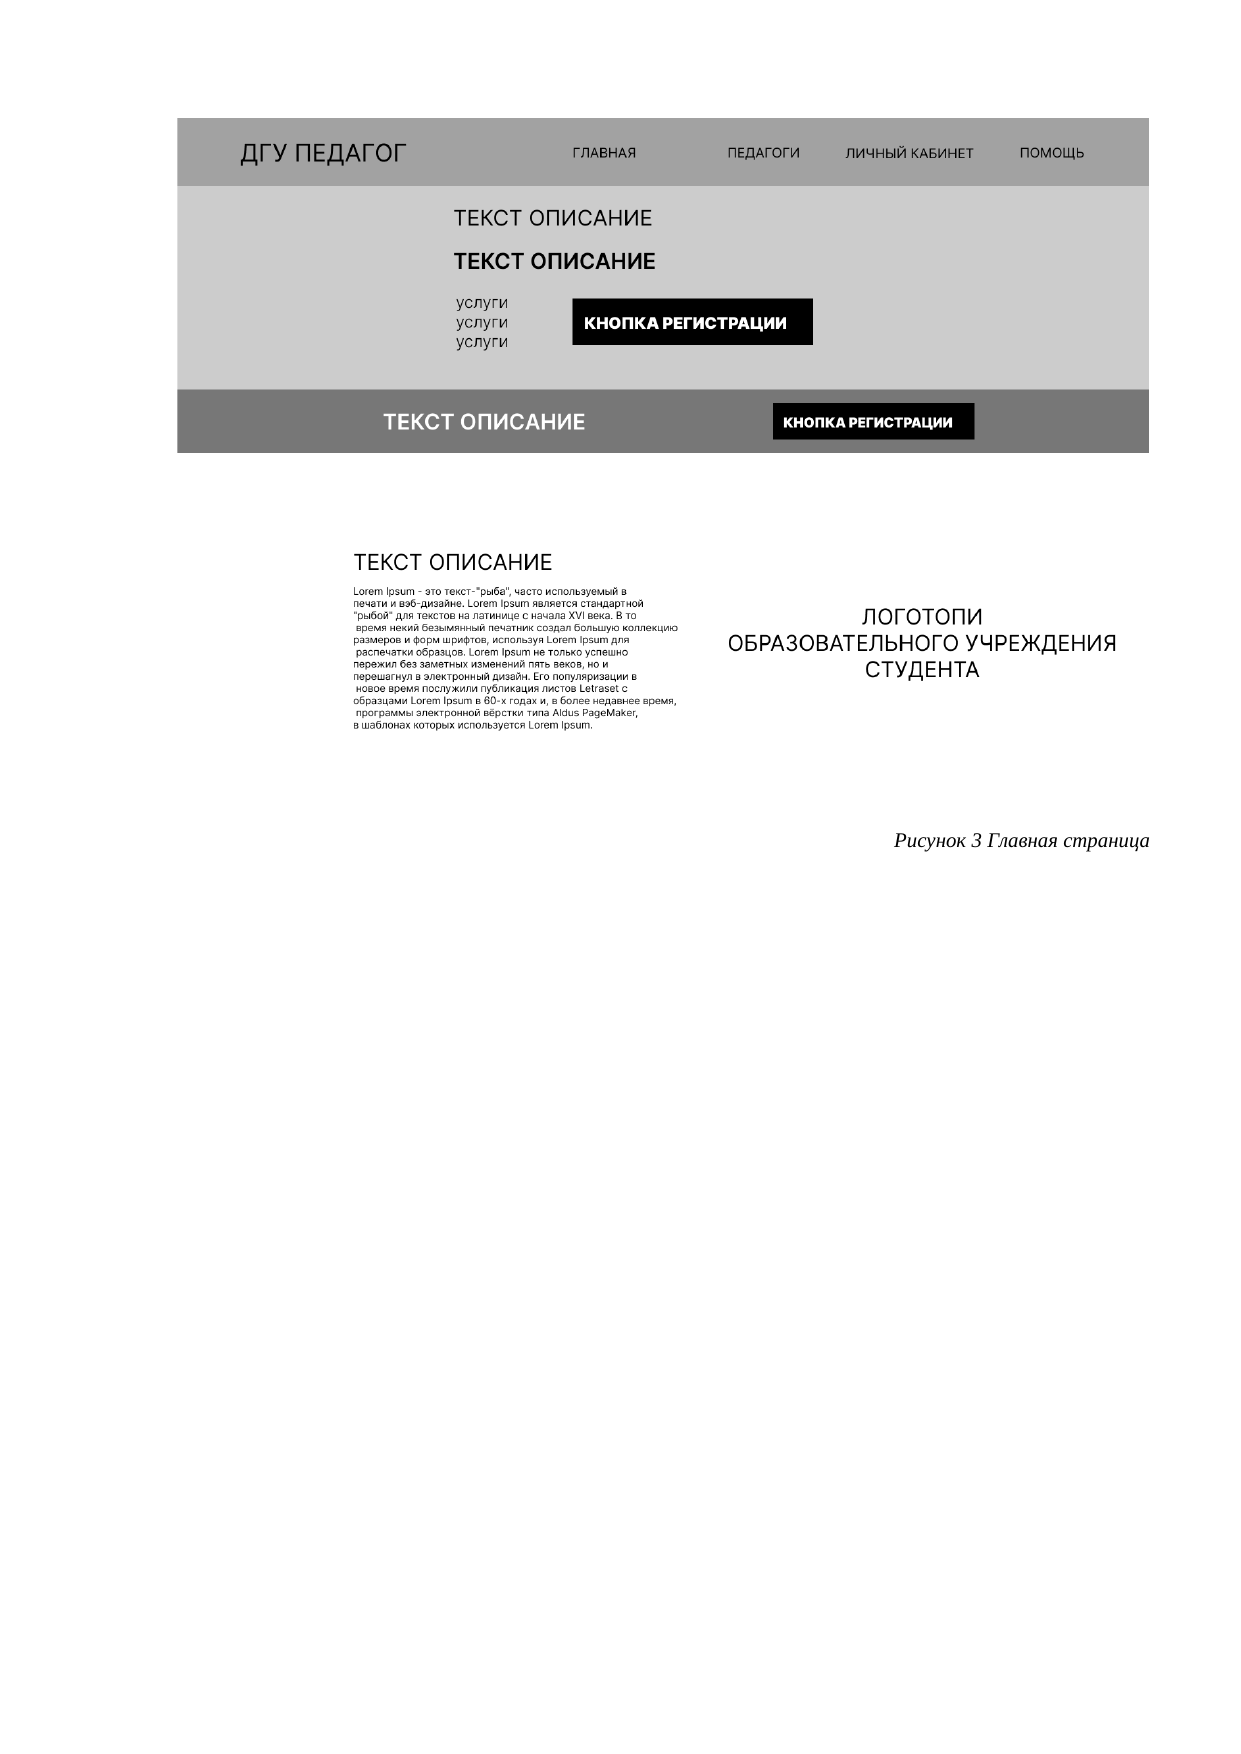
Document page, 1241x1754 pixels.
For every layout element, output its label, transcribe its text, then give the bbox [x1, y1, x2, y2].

picture [177, 118, 1149, 809]
text Рисунок 3 Главная страница [177, 828, 1152, 852]
